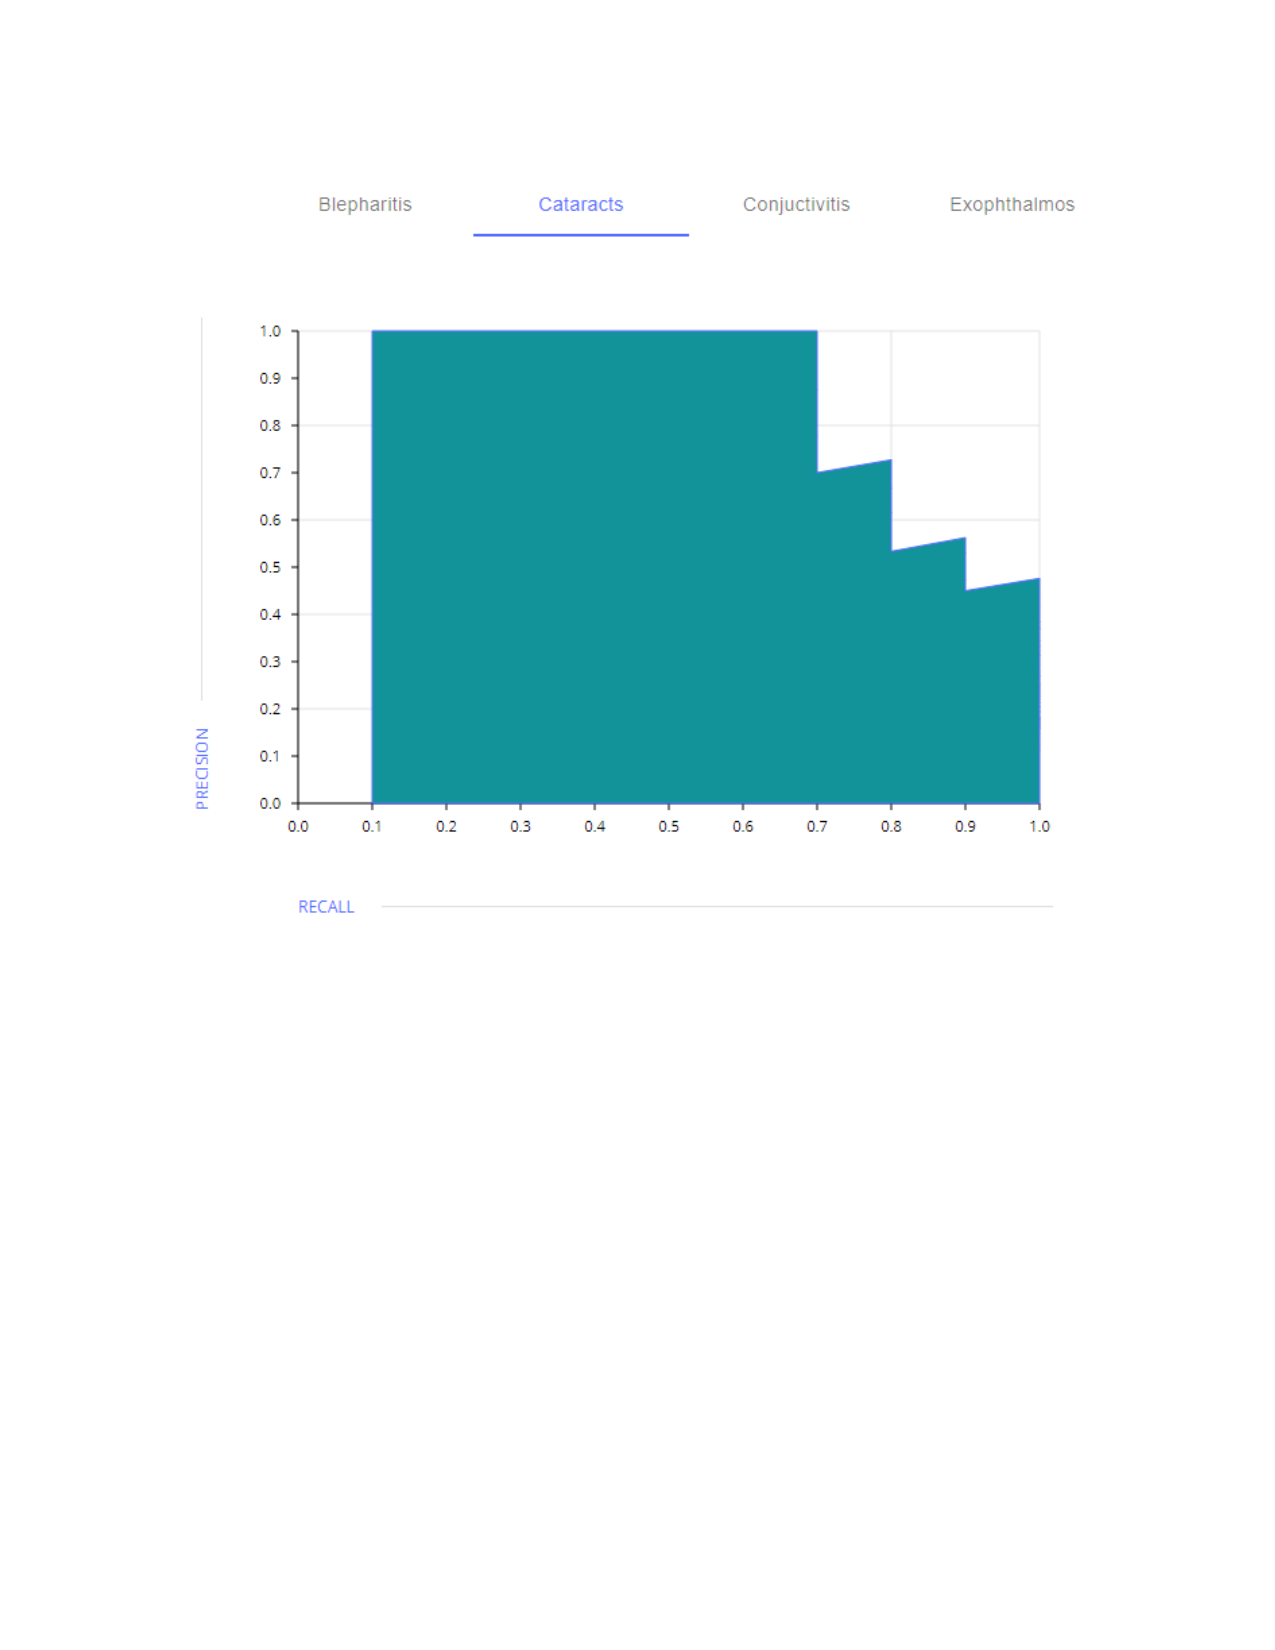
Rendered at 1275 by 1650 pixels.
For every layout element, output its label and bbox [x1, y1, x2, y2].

picture [150, 150, 1125, 929]
